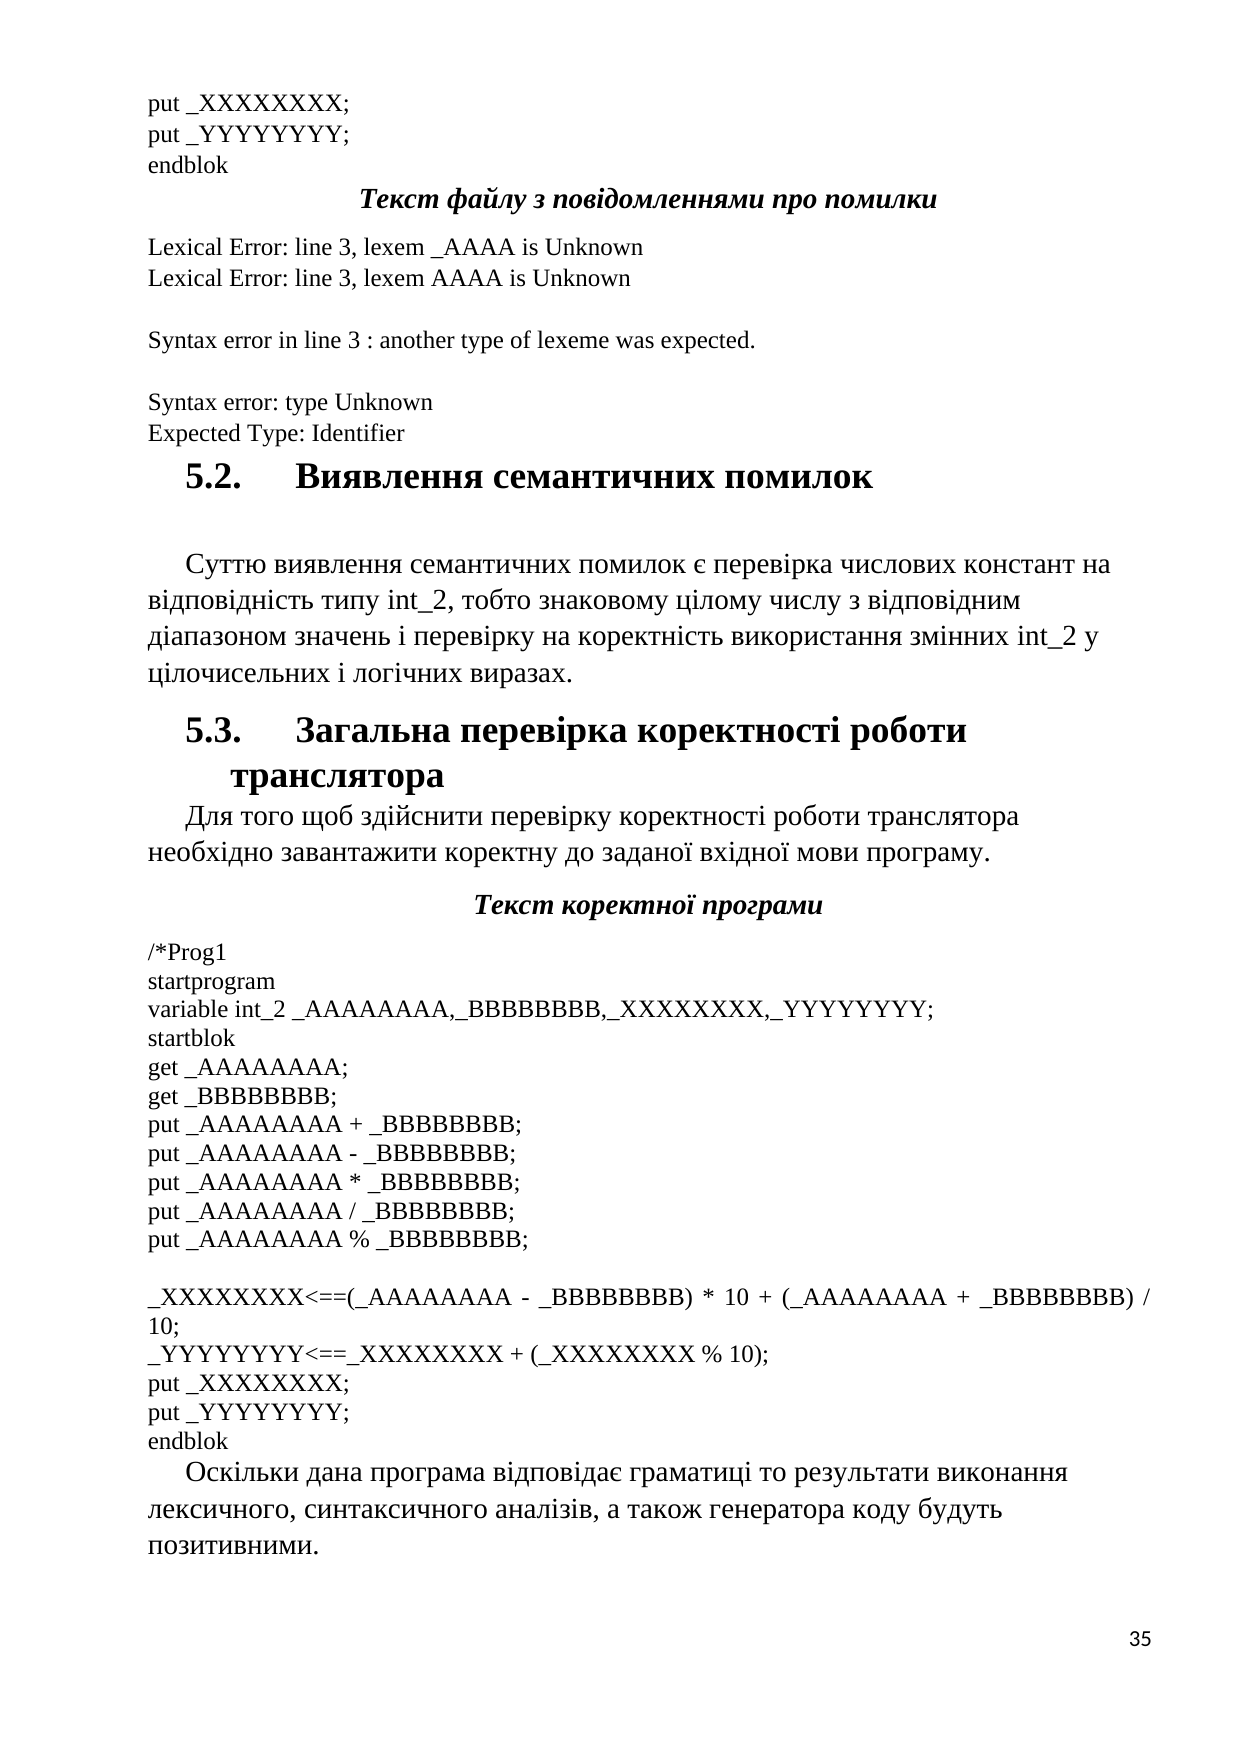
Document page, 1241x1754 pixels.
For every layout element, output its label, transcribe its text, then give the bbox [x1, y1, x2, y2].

text put _YYYYYYYY; [148, 119, 1152, 148]
text /*Prog1 [148, 937, 1152, 966]
text Суттю виявлення семантичних помилок є перевірка числових констант на відповідність типу int_2, тобто знаковому цілому числу з відповідним діапазоном значень і перевірку на коректність використання змінних int_2 у цілочисельних і логічних виразах. [148, 546, 1152, 688]
text Lexical Error: line 3, lexem AAAA is Unknown [148, 263, 1152, 292]
text put _AAAAAAAA / _BBBBBBBB; [148, 1196, 1152, 1224]
text Оскільки дана програма відповідає граматиці то результати виконання лексичного, синтаксичного аналізів, а також генератора коду будуть позитивними. [148, 1454, 1152, 1560]
text Syntax error in line 3 : another type of lexeme was expected. [148, 325, 1152, 354]
text Syntax error: type Unknown [148, 387, 1152, 416]
text Загальна перевірка коректності роботи транслятора [185, 707, 1152, 796]
text Expected Type: Identifier [148, 418, 1152, 447]
text put _AAAAAAAA * _BBBBBBBB; [148, 1167, 1152, 1196]
text put _XXXXXXXX; [148, 88, 1152, 117]
text endblok [148, 151, 1152, 179]
text Виявлення семантичних помилок [185, 453, 1152, 496]
text startblok [148, 1023, 1152, 1052]
text get _BBBBBBBB; [148, 1081, 1152, 1109]
text put _AAAAAAAA - _BBBBBBBB; [148, 1138, 1152, 1167]
text endblok [148, 1426, 1152, 1454]
text _XXXXXXXX<==(_AAAAAAAA - _BBBBBBBB) * 10 + (_AAAAAAAA + _BBBBBBBB) / 10; [148, 1282, 1152, 1339]
text startprogram [148, 966, 1152, 994]
text Lexical Error: line 3, lexem _AAAA is Unknown [148, 232, 1152, 261]
text Для того щоб здійснити перевірку коректності роботи транслятора необхідно завантажити коректну до заданої вхідної мови програму. [148, 798, 1152, 868]
text put _AAAAAAAA + _BBBBBBBB; [148, 1109, 1152, 1138]
text put _XXXXXXXX; [148, 1368, 1152, 1397]
text put _AAAAAAAA % _BBBBBBBB; [148, 1224, 1152, 1253]
text Текст коректної програми [148, 887, 1152, 920]
text _YYYYYYYY<==_XXXXXXXX + (_XXXXXXXX % 10); [148, 1339, 1152, 1368]
text variable int_2 _AAAAAAAA,_BBBBBBBB,_XXXXXXXX,_YYYYYYYY; [148, 994, 1152, 1023]
text get _AAAAAAAA; [148, 1052, 1152, 1081]
text put _YYYYYYYY; [148, 1397, 1152, 1426]
text Текст файлу з повідомленнями про помилки [148, 182, 1152, 215]
